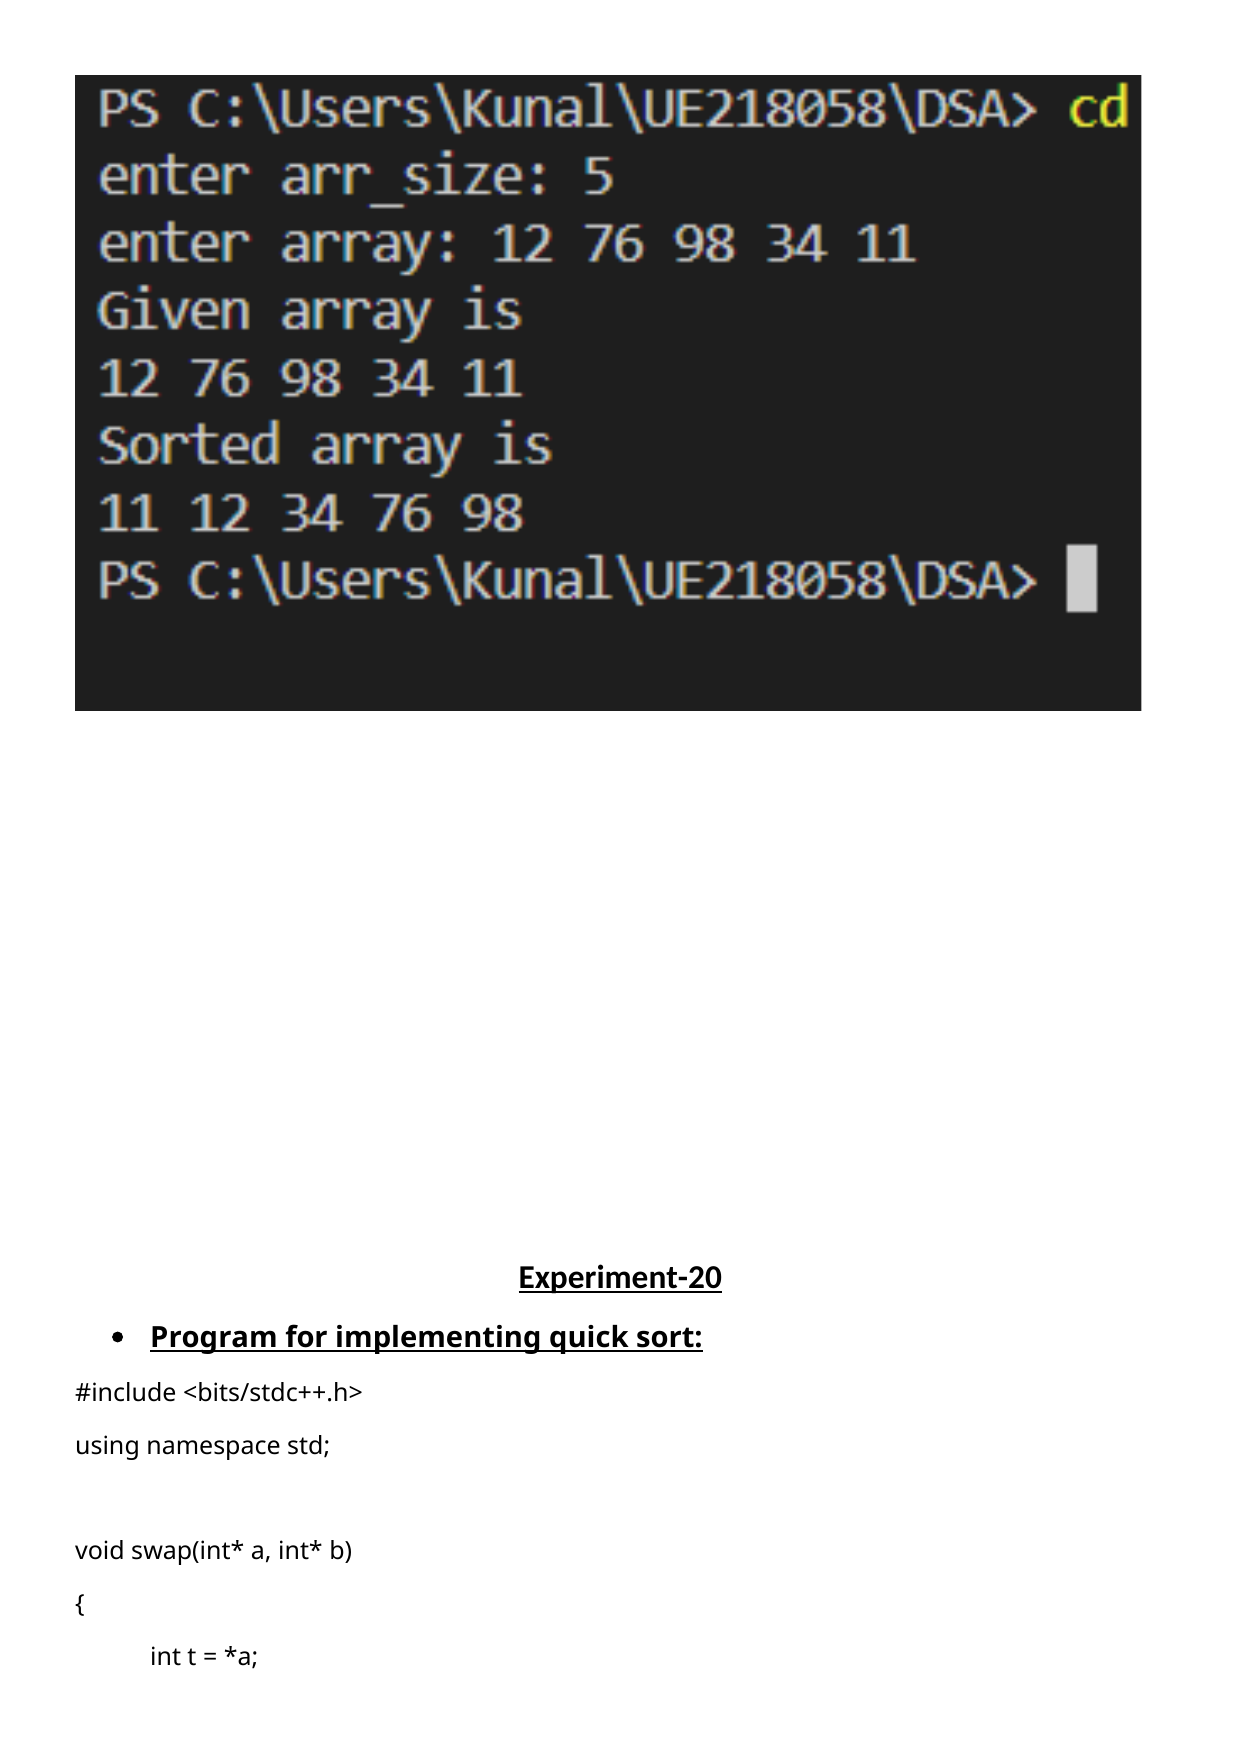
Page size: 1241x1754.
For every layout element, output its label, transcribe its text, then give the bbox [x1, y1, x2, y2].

text int t = *a; [75, 1638, 1165, 1672]
text #include <bits/stdc++.h> [75, 1375, 1165, 1409]
text { [75, 1586, 1165, 1619]
picture [75, 75, 1142, 711]
text void swap(int* a, int* b) [75, 1533, 1165, 1567]
list Program for implementing quick sort: [112, 1316, 1165, 1356]
text Experiment-20 [75, 1256, 1165, 1297]
text using namespace std; [75, 1427, 1165, 1461]
